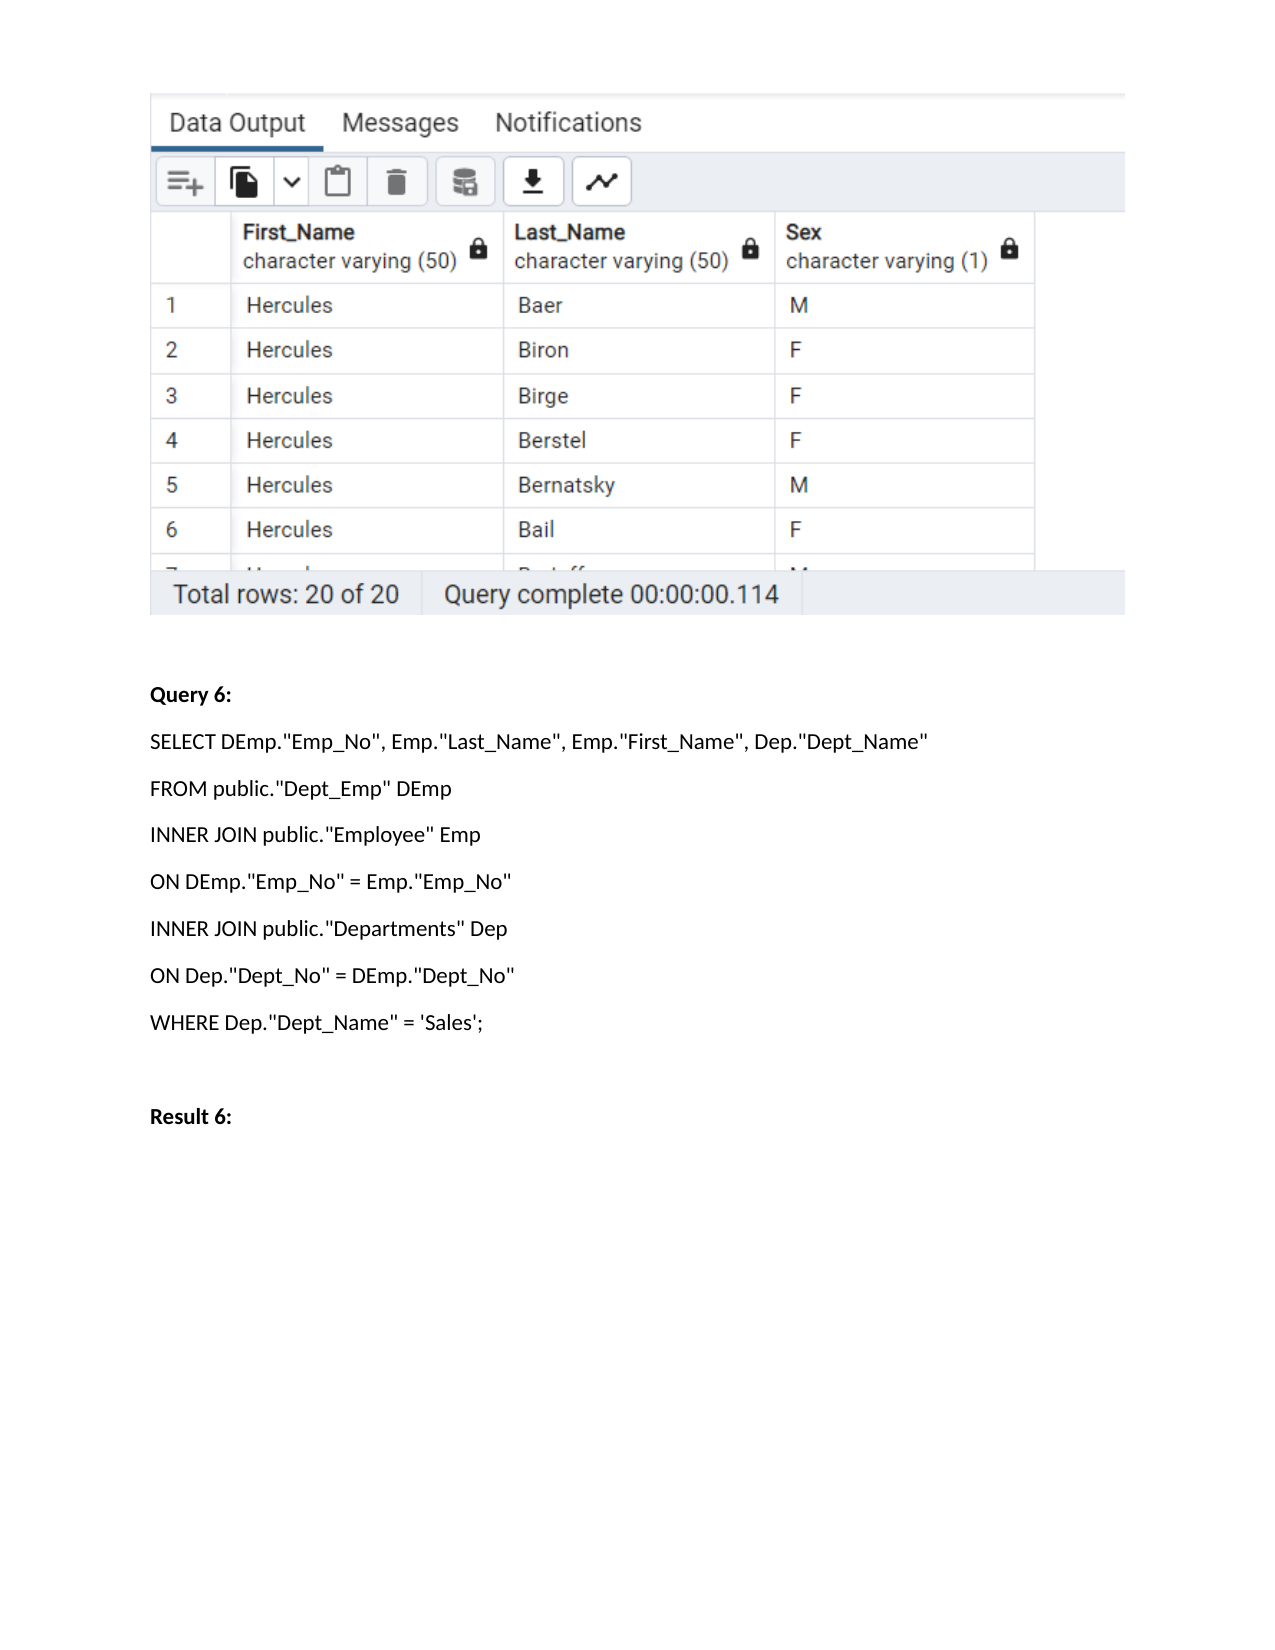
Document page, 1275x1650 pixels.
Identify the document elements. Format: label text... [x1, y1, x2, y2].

text INNER JOIN public."Departments" Dep [150, 914, 1125, 942]
text Result 6: [150, 1102, 1125, 1130]
text ON DEmp."Emp_No" = Emp."Emp_No" [150, 867, 1125, 896]
text ON Dep."Dept_No" = DEmp."Dept_No" [150, 961, 1125, 989]
text WHERE Dep."Dept_Name" = 'Sales'; [150, 1008, 1125, 1036]
text Query 6: [150, 680, 1125, 708]
text SELECT DEmp."Emp_No", Emp."Last_Name", Emp."First_Name", Dep."Dept_Name" [150, 727, 1125, 755]
text INNER JOIN public."Employee" Emp [150, 821, 1125, 849]
picture [150, 93, 1125, 615]
text FROM public."Dept_Emp" DEmp [150, 774, 1125, 802]
